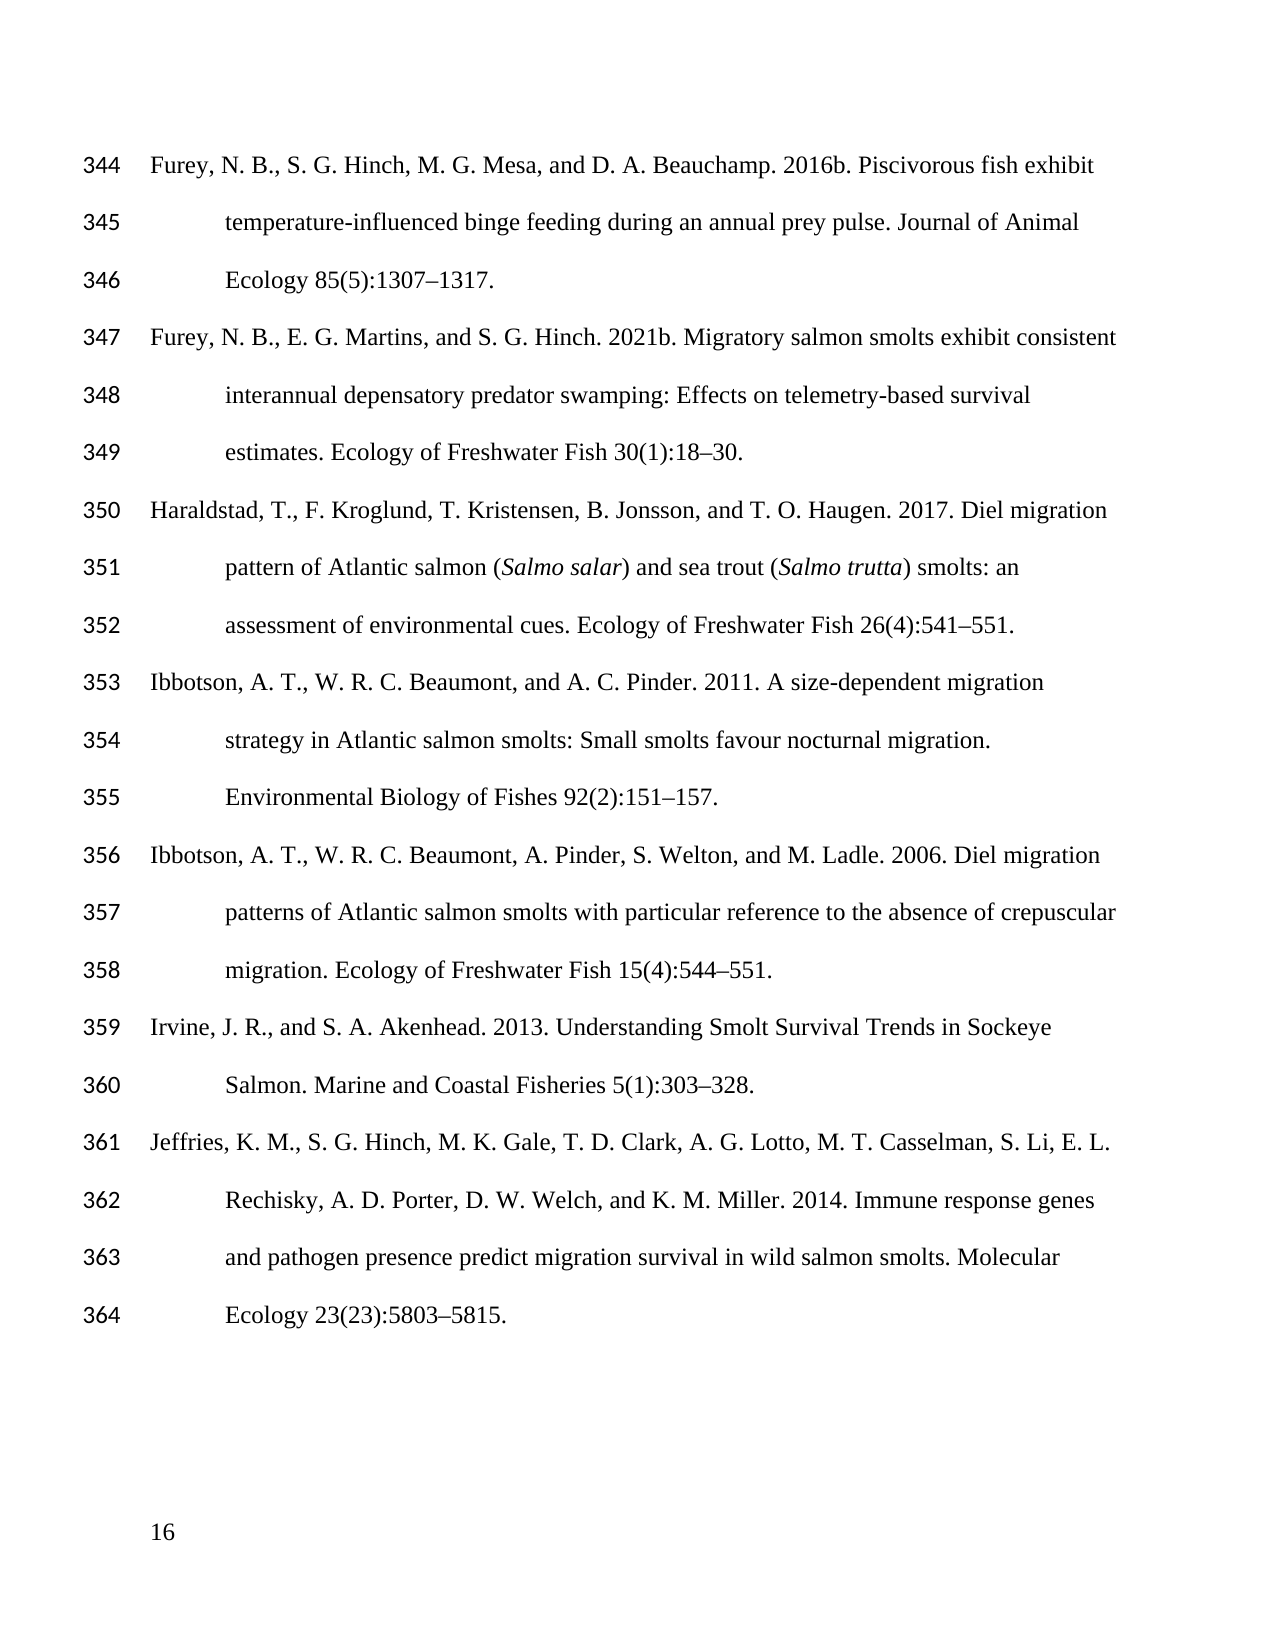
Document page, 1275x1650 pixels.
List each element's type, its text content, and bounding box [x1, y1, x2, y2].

text Irvine, J. R., and S. A. Akenhead. 2013. Understanding Smolt Survival Trends in Sockeye Salmon. Marine and Coastal Fisheries 5(1):303–328. [150, 1012, 1125, 1099]
text Jeffries, K. M., S. G. Hinch, M. K. Gale, T. D. Clark, A. G. Lotto, M. T. Casselman, S. Li, E. L. Rechisky, A. D. Porter, D. W. Welch, and K. M. Miller. 2014. Immune response genes and pathogen presence predict migration survival in wild salmon smolts. Molecular Ecology 23(23):5803–5815. [150, 1127, 1125, 1329]
text Furey, N. B., S. G. Hinch, M. G. Mesa, and D. A. Beauchamp. 2016b. Piscivorous fish exhibit temperature-influenced binge feeding during an annual prey pulse. Journal of Animal Ecology 85(5):1307–1317. [150, 150, 1125, 294]
text Haraldstad, T., F. Kroglund, T. Kristensen, B. Jonsson, and T. O. Haugen. 2017. Diel migration pattern of Atlantic salmon (Salmo salar) and sea trout (Salmo trutta) smolts: an assessment of environmental cues. Ecology of Freshwater Fish 26(4):541–551. [150, 495, 1125, 639]
text Ibbotson, A. T., W. R. C. Beaumont, A. Pinder, S. Welton, and M. Ladle. 2006. Diel migration patterns of Atlantic salmon smolts with particular reference to the absence of crepuscular migration. Ecology of Freshwater Fish 15(4):544–551. [150, 840, 1125, 984]
text Furey, N. B., E. G. Martins, and S. G. Hinch. 2021b. Migratory salmon smolts exhibit consistent interannual depensatory predator swamping: Effects on telemetry‐based survival estimates. Ecology of Freshwater Fish 30(1):18–30. [150, 322, 1125, 466]
text Ibbotson, A. T., W. R. C. Beaumont, and A. C. Pinder. 2011. A size-dependent migration strategy in Atlantic salmon smolts: Small smolts favour nocturnal migration. Environmental Biology of Fishes 92(2):151–157. [150, 667, 1125, 811]
